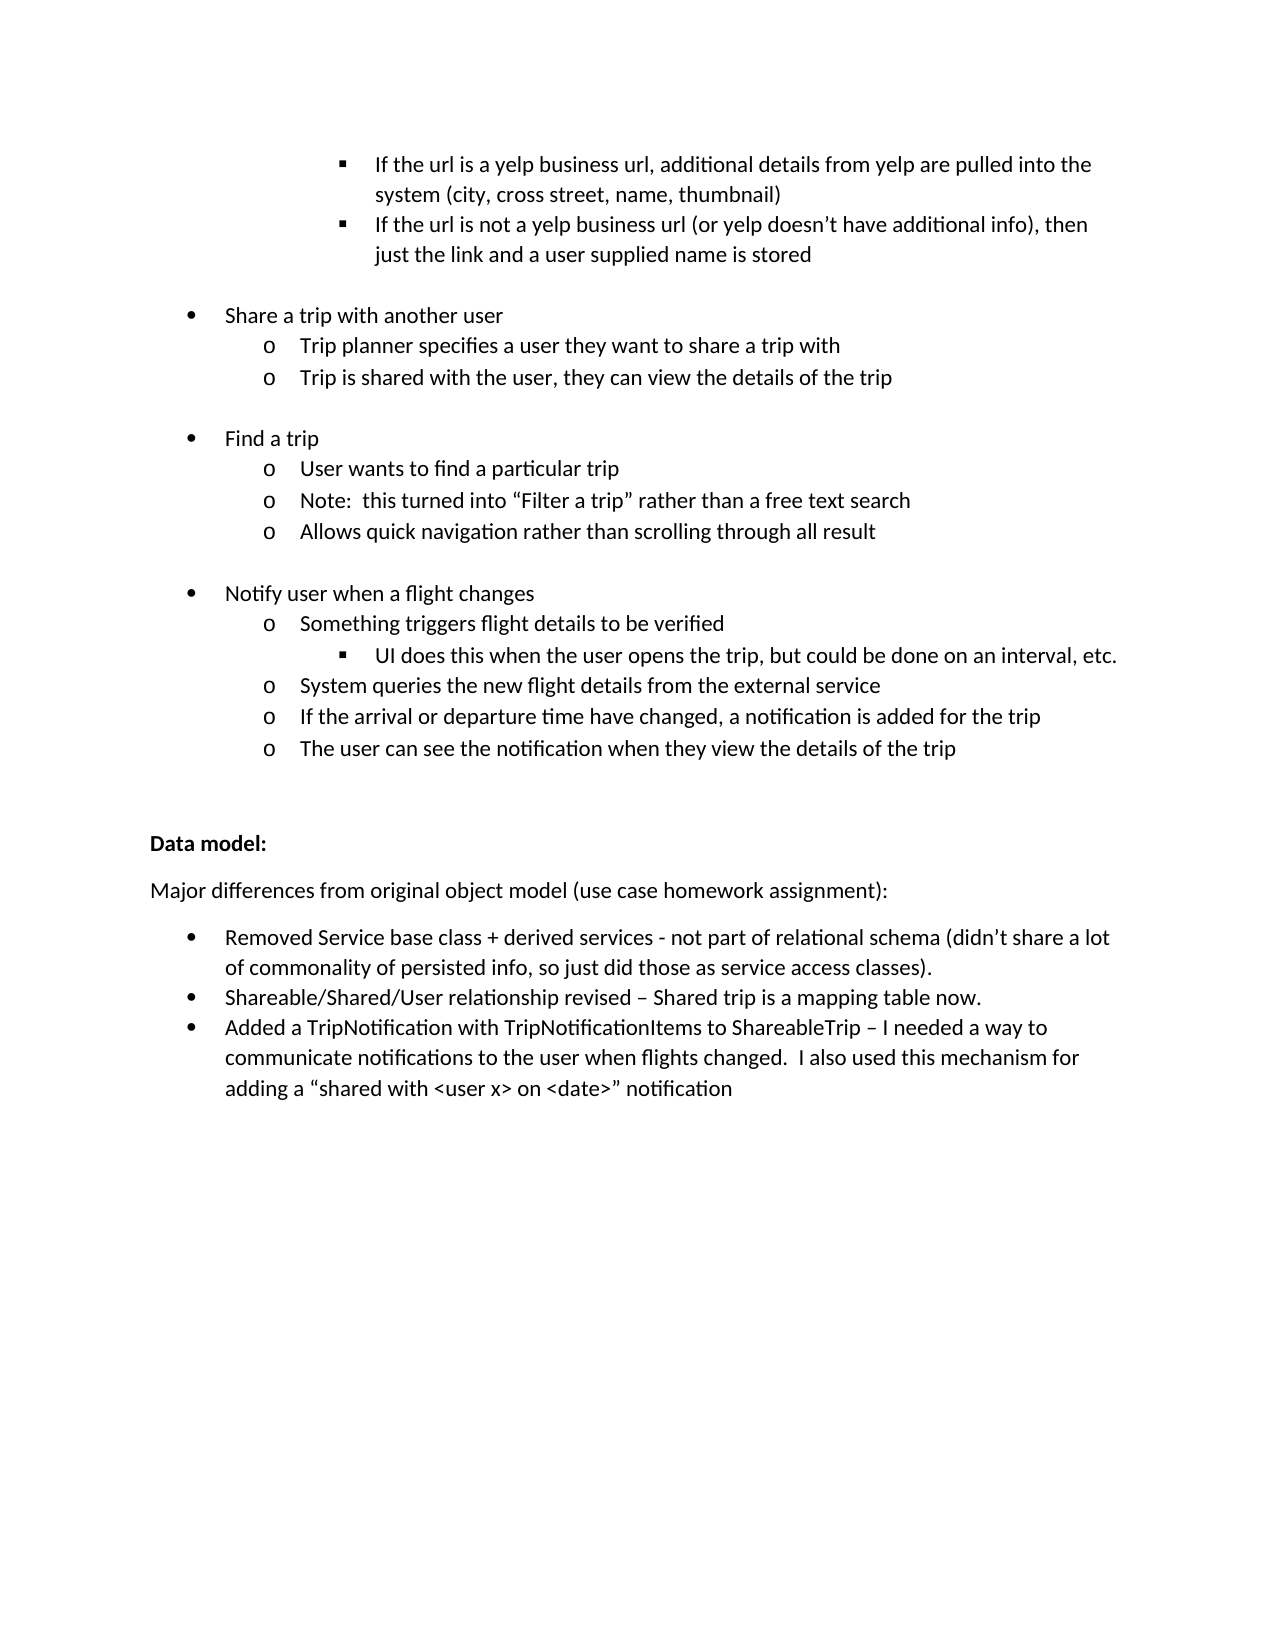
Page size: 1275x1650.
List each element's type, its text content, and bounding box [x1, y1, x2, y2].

list Note: this turned into “Filter a trip” rather than a free text search [262, 486, 1125, 515]
list Notify user when a flight changes [187, 579, 1125, 607]
list User wants to find a particular trip [262, 454, 1125, 484]
list If the url is not a yelp business url (or yelp doesn’t have additional info), then just the link and a user supplied name is stored [337, 210, 1125, 269]
list UI does this when the user opens the trip, but could be done on an interval, etc. [337, 641, 1125, 669]
text Data model: [150, 829, 1125, 857]
list If the url is a yelp business url, additional details from yelp are pulled into the system (city, cross street, name, thumbnail) [337, 150, 1125, 208]
list System queries the new flight details from the external service [262, 671, 1125, 700]
list Share a trip with another user [187, 301, 1125, 329]
list Allows quick navigation rather than scrolling through all result [262, 517, 1125, 547]
list Something triggers flight details to be verified [262, 609, 1125, 638]
list Trip is shared with the user, they can view the details of the trip [262, 363, 1125, 392]
list Added a TripNotification with TripNotificationItems to ShareableTrip – I needed a way to communicate notifications to the user when flights changed. I also used this mechanism for adding a “shared with <user x> on <date>” notification [187, 1013, 1125, 1132]
list Shareable/Shared/User relationship revised – Shared trip is a mapping table now. [187, 983, 1125, 1011]
list If the arrival or departure time have changed, a notification is added for the trip [262, 702, 1125, 732]
list Removed Service base class + derived services - not part of relational schema (didn’t share a lot of commonality of persisted info, so just did those as service access classes). [187, 923, 1125, 981]
list The user can see the notification when they view the details of the trip [262, 734, 1125, 763]
list Trip planner specifies a user they want to share a trip with [262, 331, 1125, 360]
list Find a trip [187, 424, 1125, 452]
text Major differences from original object model (use case homework assignment): [150, 876, 1125, 904]
